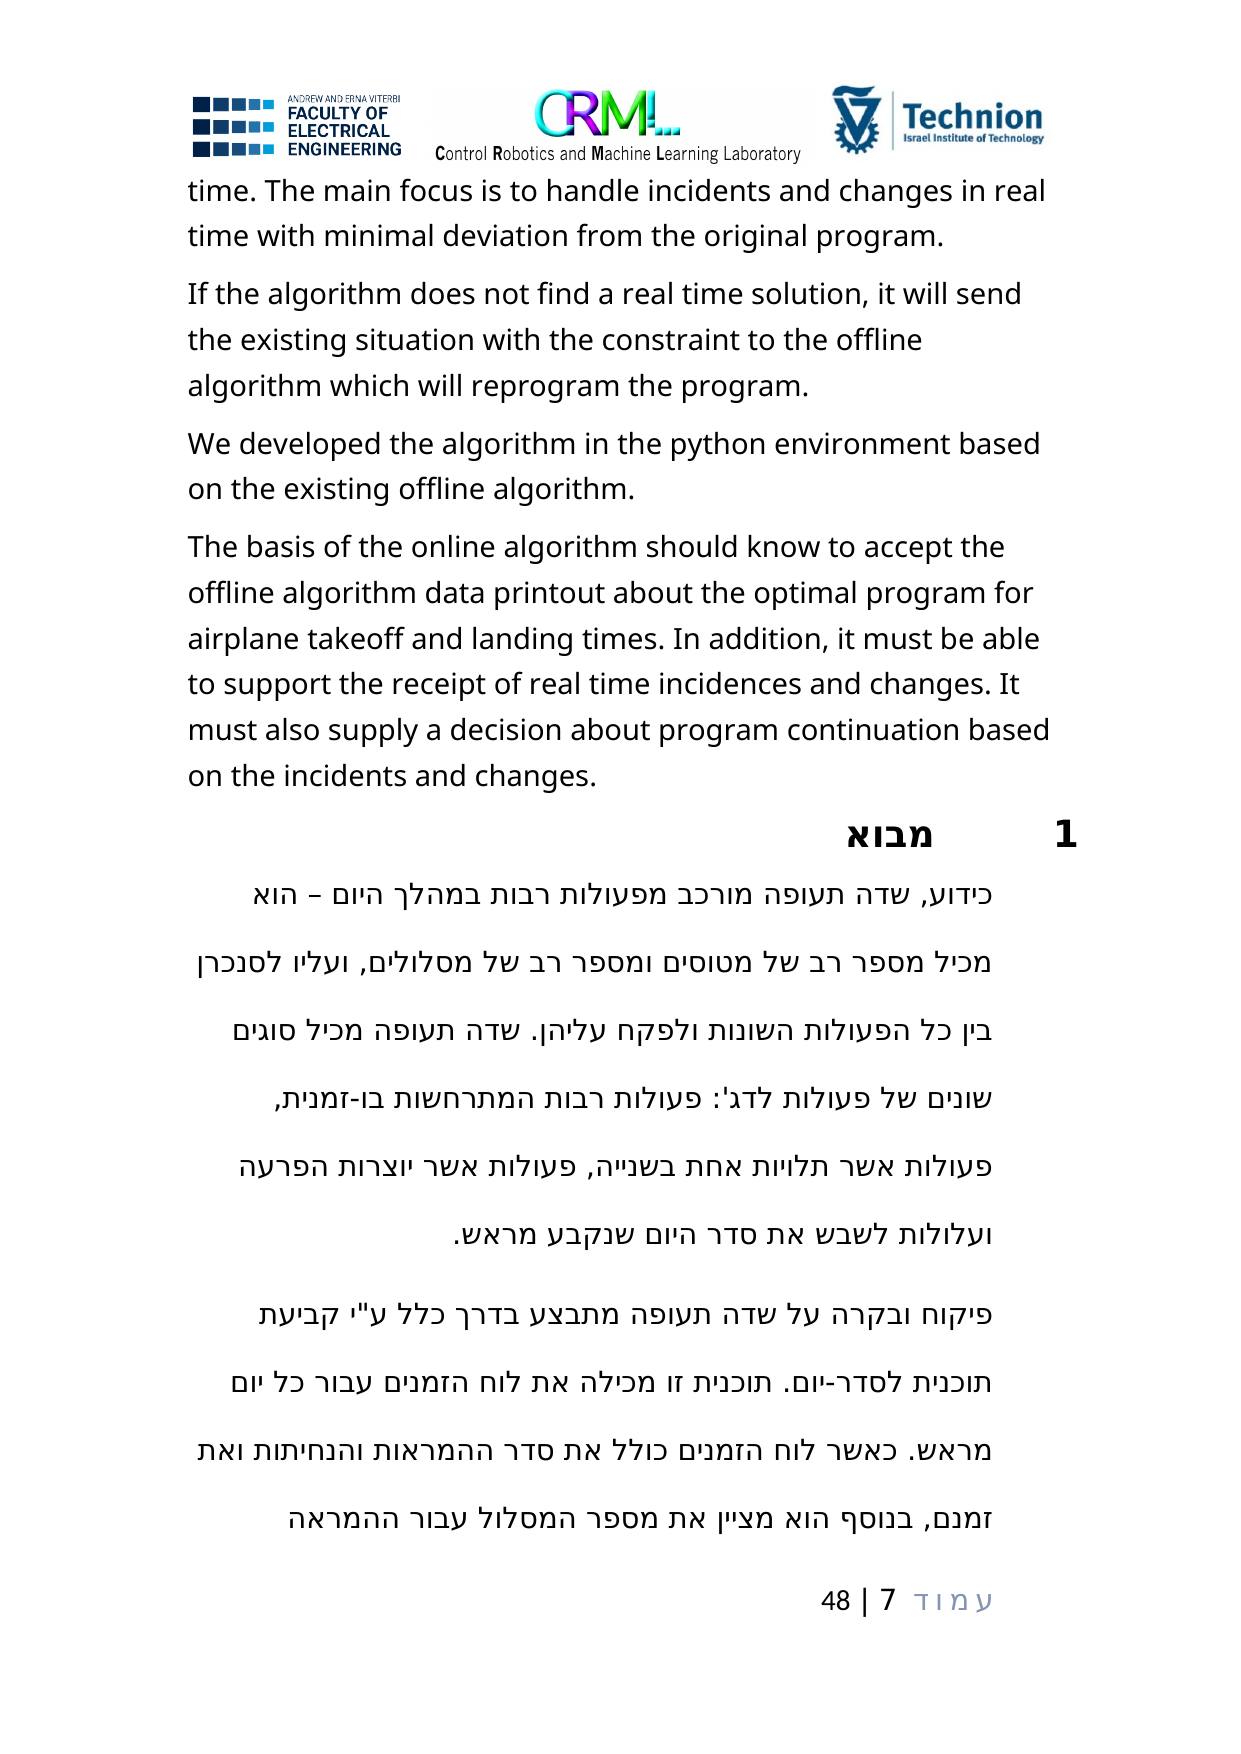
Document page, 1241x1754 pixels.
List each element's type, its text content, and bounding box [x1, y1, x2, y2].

text We developed the algorithm in the python environment based on the existing offline algorithm. [187, 423, 1053, 508]
text If the algorithm does not find a real time solution, it will send the existing situation with the constraint to the offline algorithm which will reprogram the program. [187, 274, 1053, 404]
picture [820, 79, 1053, 162]
subtitle מבוא [187, 813, 1053, 857]
picture [187, 87, 418, 165]
text כידוע, שדה תעופה מורכב מפעולות רבות במהלך היום – הוא מכיל מספר רב של מטוסים ומספר רב של מסלולים, ועליו לסנכרן בין כל הפעולות השונות ולפקח עליהן. שדה תעופה מכיל סוגים שונים של פעולות לדג': פעולות רבות המתרחשות בו-זמנית, פעולות אשר תלויות אחת בשנייה, פעולות אשר יוצרות הפרעה ועלולות לשבש את סדר היום שנקבע מראש. [187, 877, 994, 1251]
picture [426, 84, 814, 167]
text The basis of the online algorithm should know to accept the offline algorithm data printout about the optimal program for airplane takeoff and landing times. In addition, it must be able to support the receipt of real time incidences and changes. It must also supply a decision about program continuation based on the incidents and changes. [187, 527, 1053, 794]
